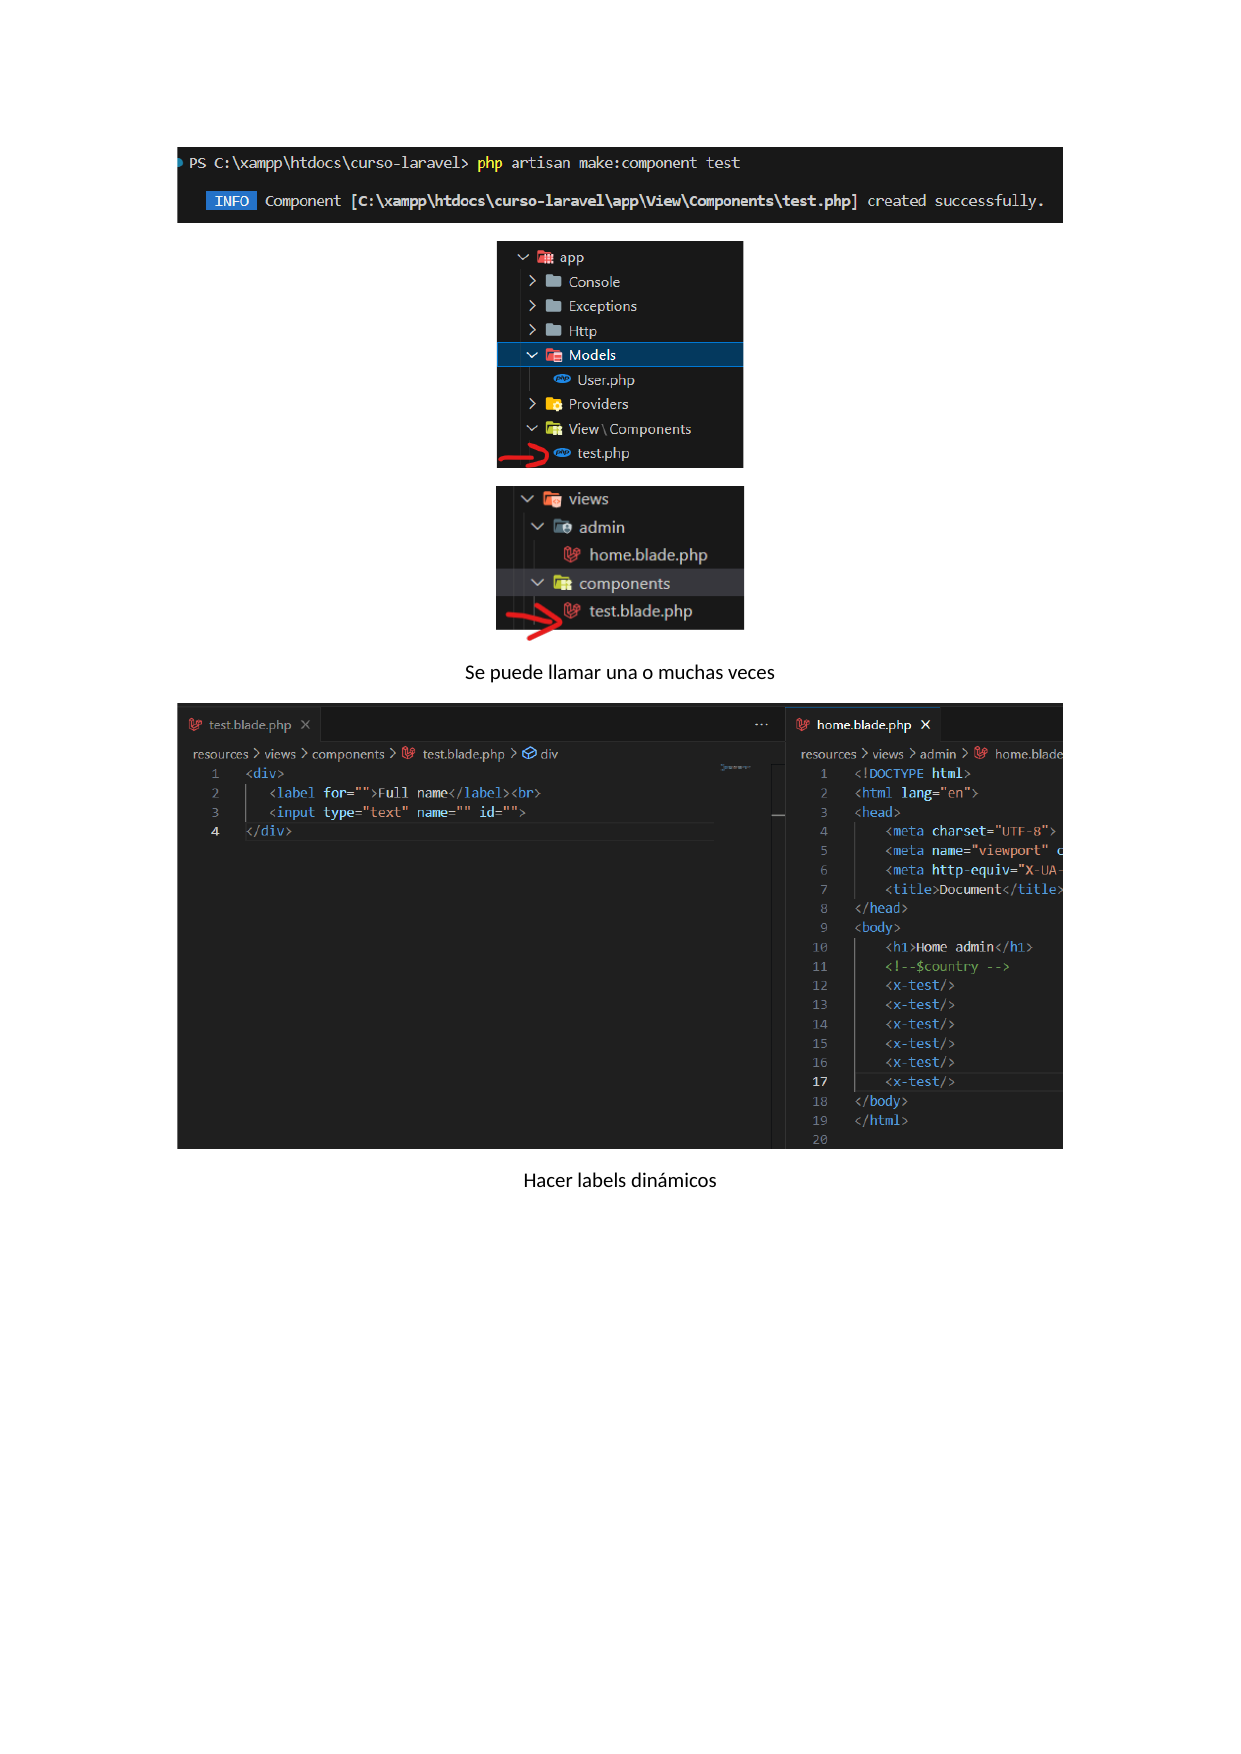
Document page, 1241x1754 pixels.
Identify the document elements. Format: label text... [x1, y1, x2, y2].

picture [496, 241, 744, 468]
picture [177, 703, 1063, 1149]
picture [496, 486, 745, 641]
text Se puede llamar una o muchas veces [177, 659, 1063, 685]
text Hacer labels dinámicos [177, 1167, 1063, 1192]
picture [177, 147, 1063, 223]
